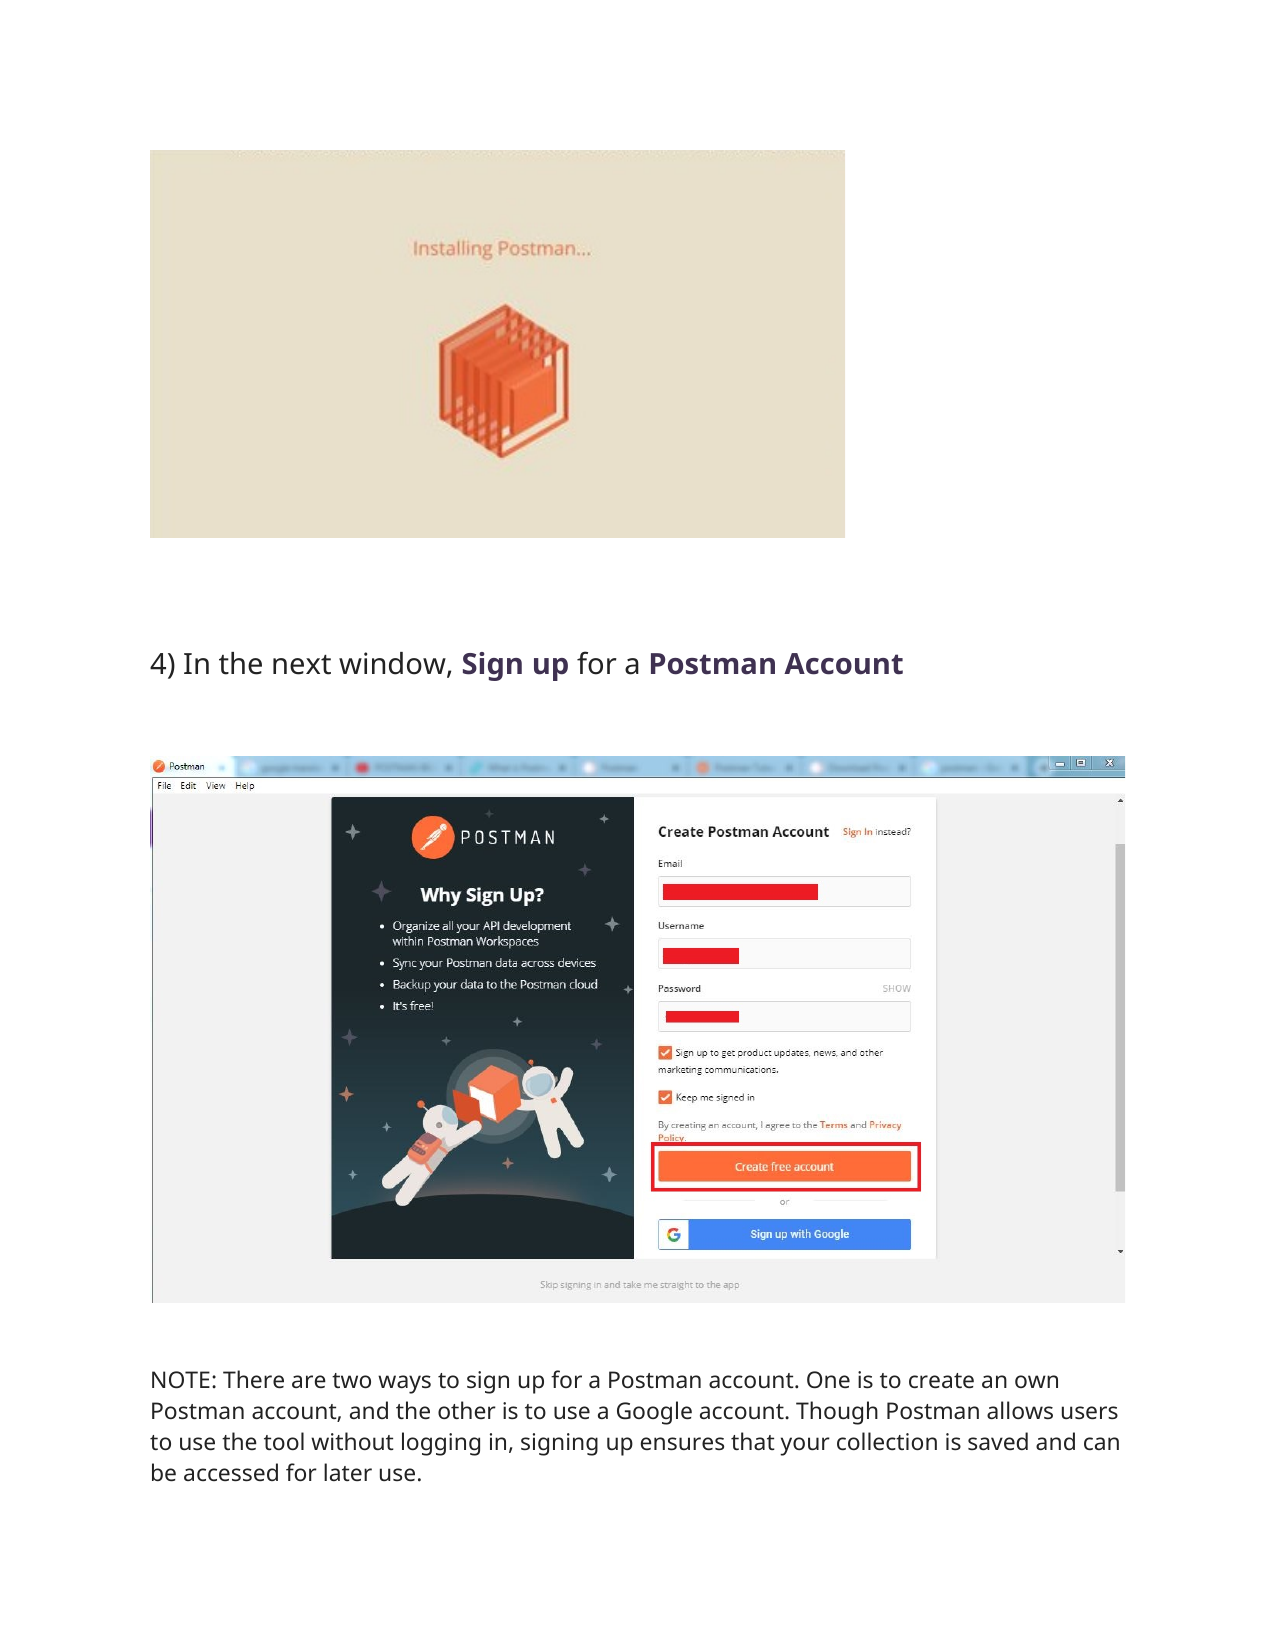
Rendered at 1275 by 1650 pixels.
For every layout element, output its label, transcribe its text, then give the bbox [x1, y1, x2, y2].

picture [150, 150, 846, 538]
picture [150, 756, 1125, 1303]
text 4) In the next window, Sign up for a Postman Account [150, 643, 1125, 683]
text NOTE: There are two ways to sign up for a Postman account. One is to create an own Postman account, and the other is to use a Google account. Though Postman allows users to use the tool without logging in, signing up ensures that your collection is saved and can be accessed for later use. [150, 1364, 1125, 1489]
